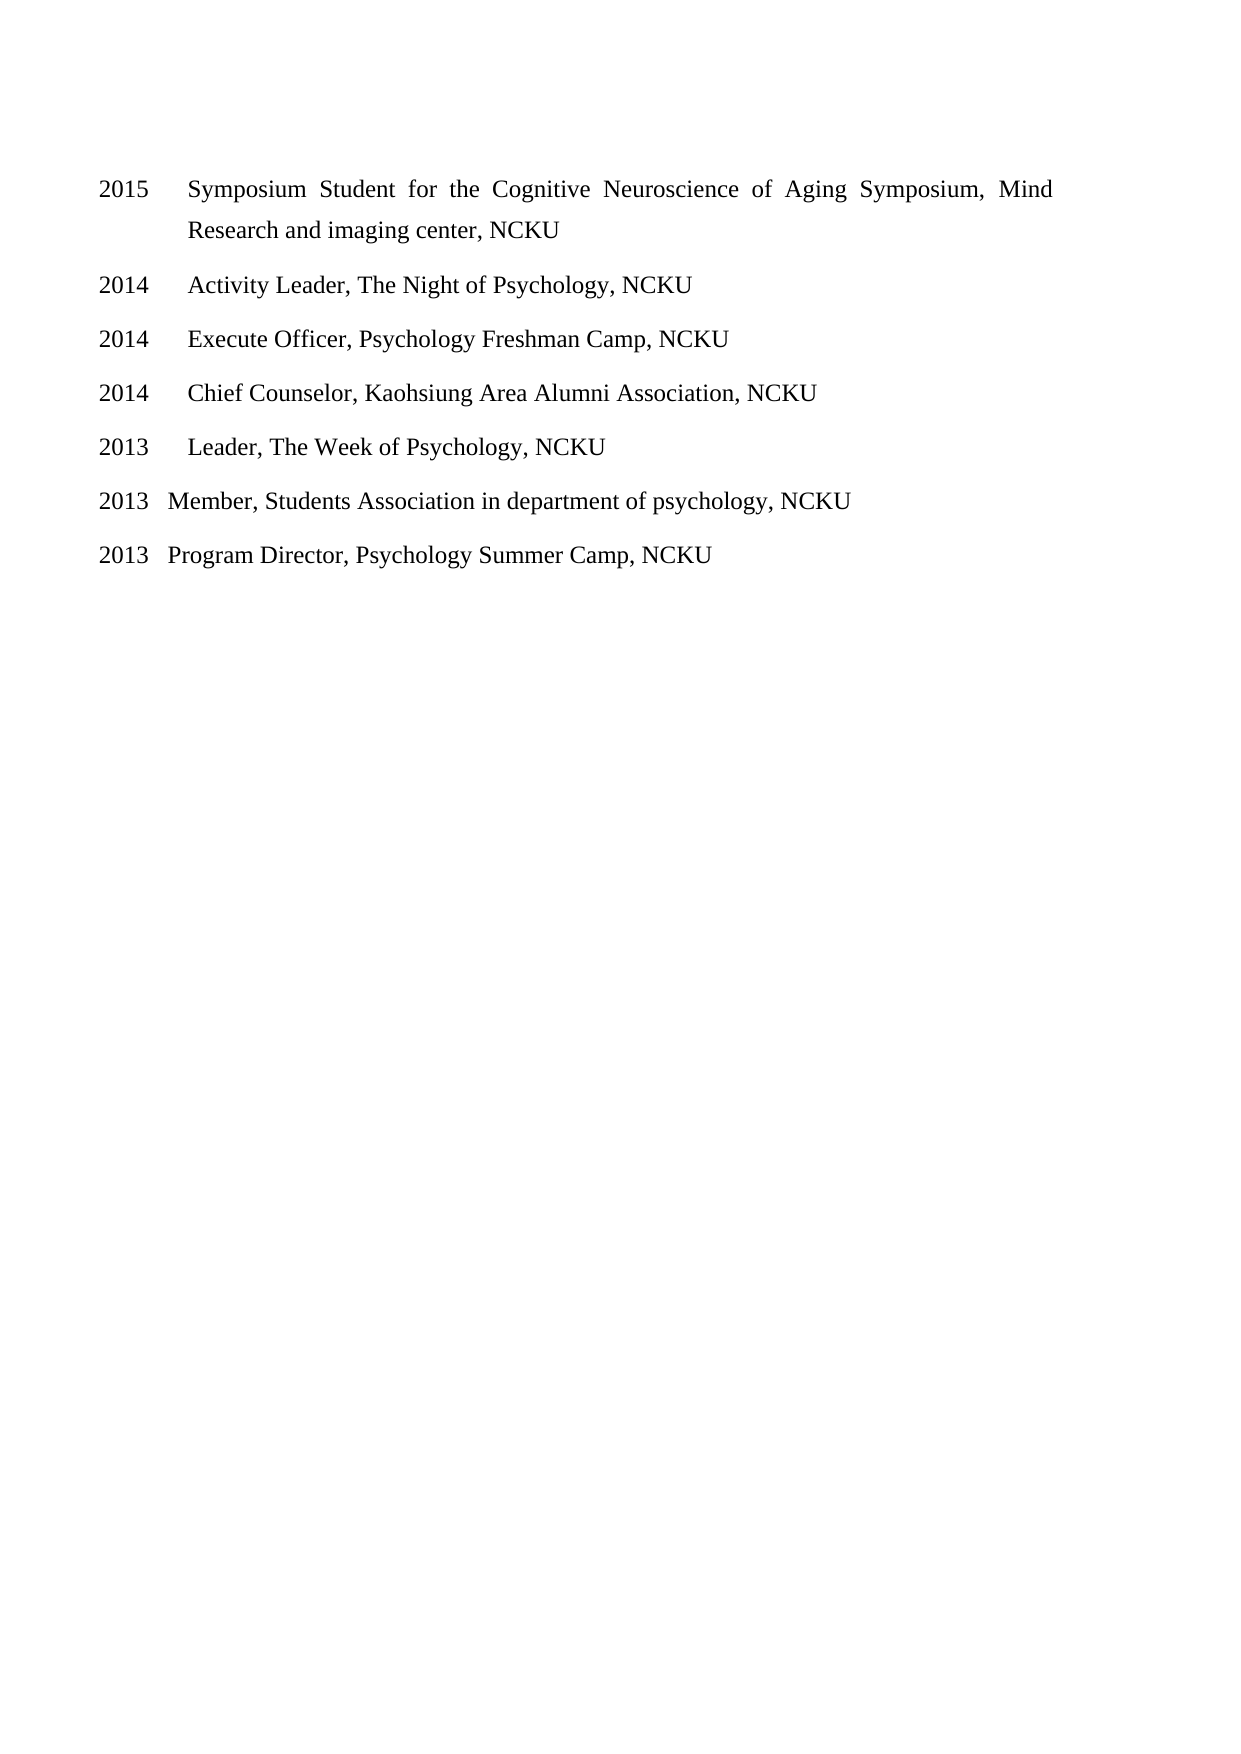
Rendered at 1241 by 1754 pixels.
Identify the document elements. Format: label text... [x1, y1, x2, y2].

text 2013 Leader, The Week of Psychology, NCKU [99, 426, 1053, 467]
text 2013 Program Director, Psychology Summer Camp, NCKU [99, 534, 1053, 576]
text 2014 Chief Counselor, Kaohsiung Area Alumni Association, NCKU [99, 372, 1053, 413]
text 2014 Activity Leader, The Night of Psychology, NCKU [99, 263, 1053, 305]
text 2015 Symposium Student for the Cognitive Neuroscience of Aging Symposium, Mind Research and imaging center, NCKU [99, 167, 1053, 251]
text 2014 Execute Officer, Psychology Freshman Camp, NCKU [99, 317, 1053, 359]
text 2013 Member, Students Association in department of psychology, NCKU [99, 480, 1053, 522]
